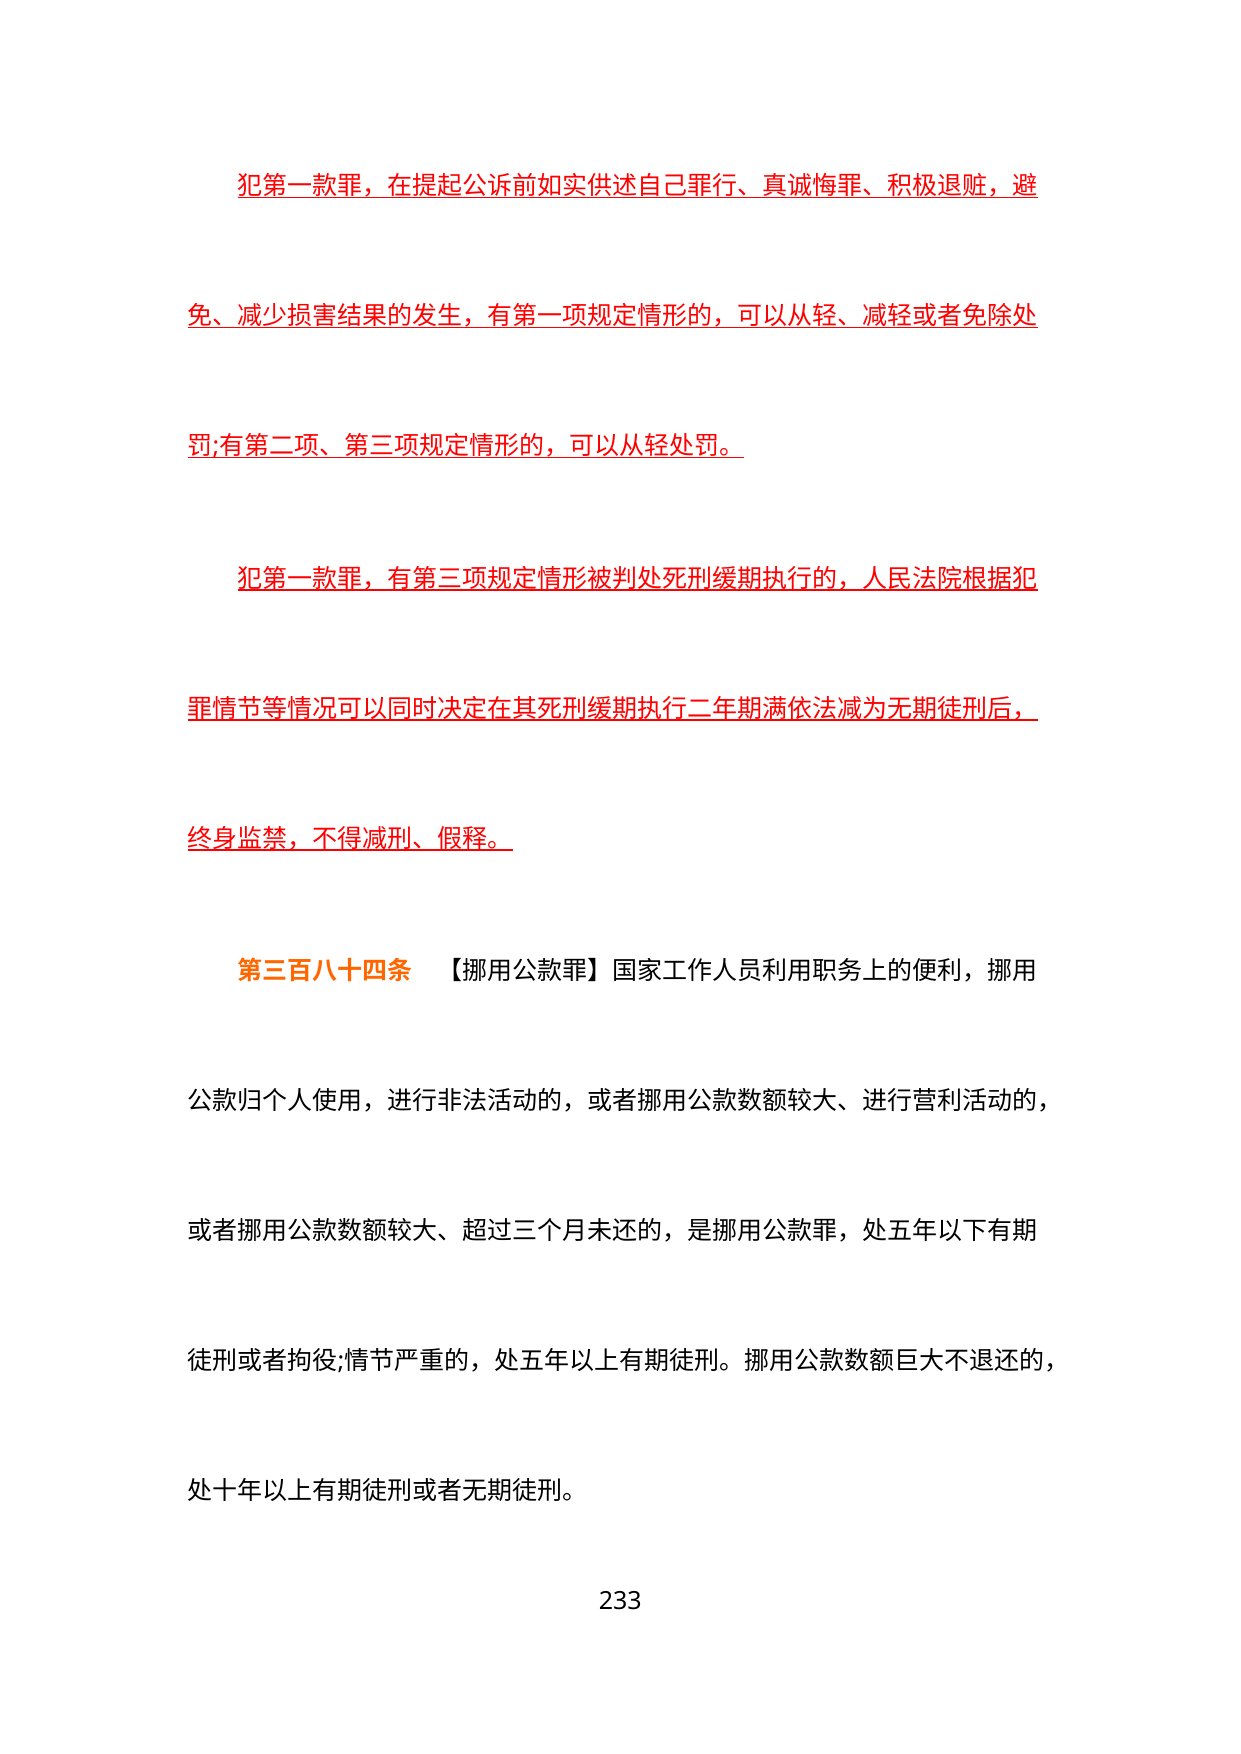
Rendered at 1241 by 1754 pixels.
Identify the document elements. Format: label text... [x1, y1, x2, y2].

text 第三百八十四条 【挪用公款罪】国家工作人员利用职务上的便利，挪用公款归个人使用，进行非法活动的，或者挪用公款数额较大、进行营利活动的，或者挪用公款数额较大、超过三个月未还的，是挪用公款罪，处五年以下有期徒刑或者拘役;情节严重的，处五年以上有期徒刑。挪用公款数额巨大不退还的，处十年以上有期徒刑或者无期徒刑。 [187, 936, 1053, 1521]
text 犯第一款罪，在提起公诉前如实供述自己罪行、真诚悔罪、积极退赃，避免、减少损害结果的发生，有第一项规定情形的，可以从轻、减轻或者免除处罚;有第二项、第三项规定情形的，可以从轻处罚。 [187, 151, 1053, 476]
text 犯第一款罪，有第三项规定情形被判处死刑缓期执行的，人民法院根据犯罪情节等情况可以同时决定在其死刑缓期执行二年期满依法减为无期徒刑后，终身监禁，不得减刑、假释。 [187, 544, 1053, 869]
